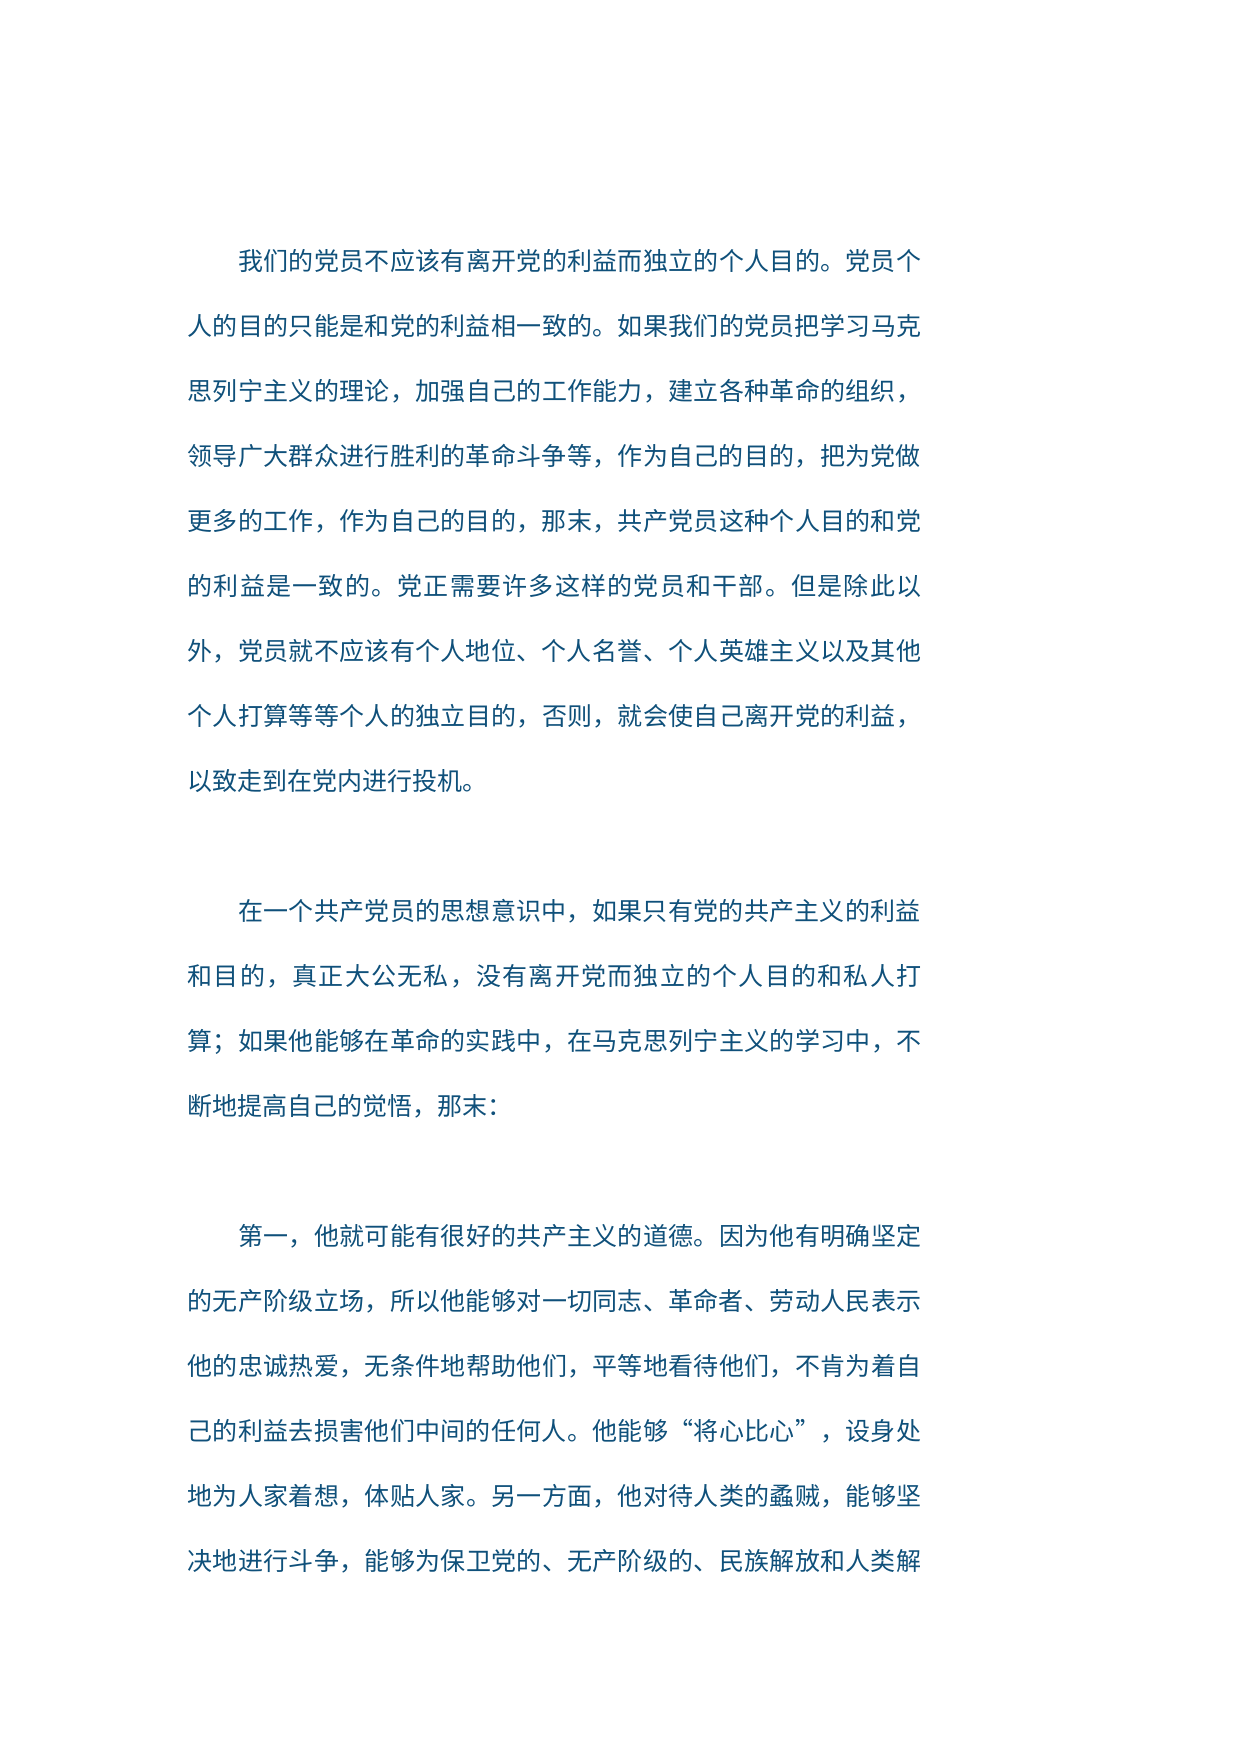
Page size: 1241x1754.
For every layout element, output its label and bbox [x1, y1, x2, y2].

table_cell [188, 162, 923, 1592]
